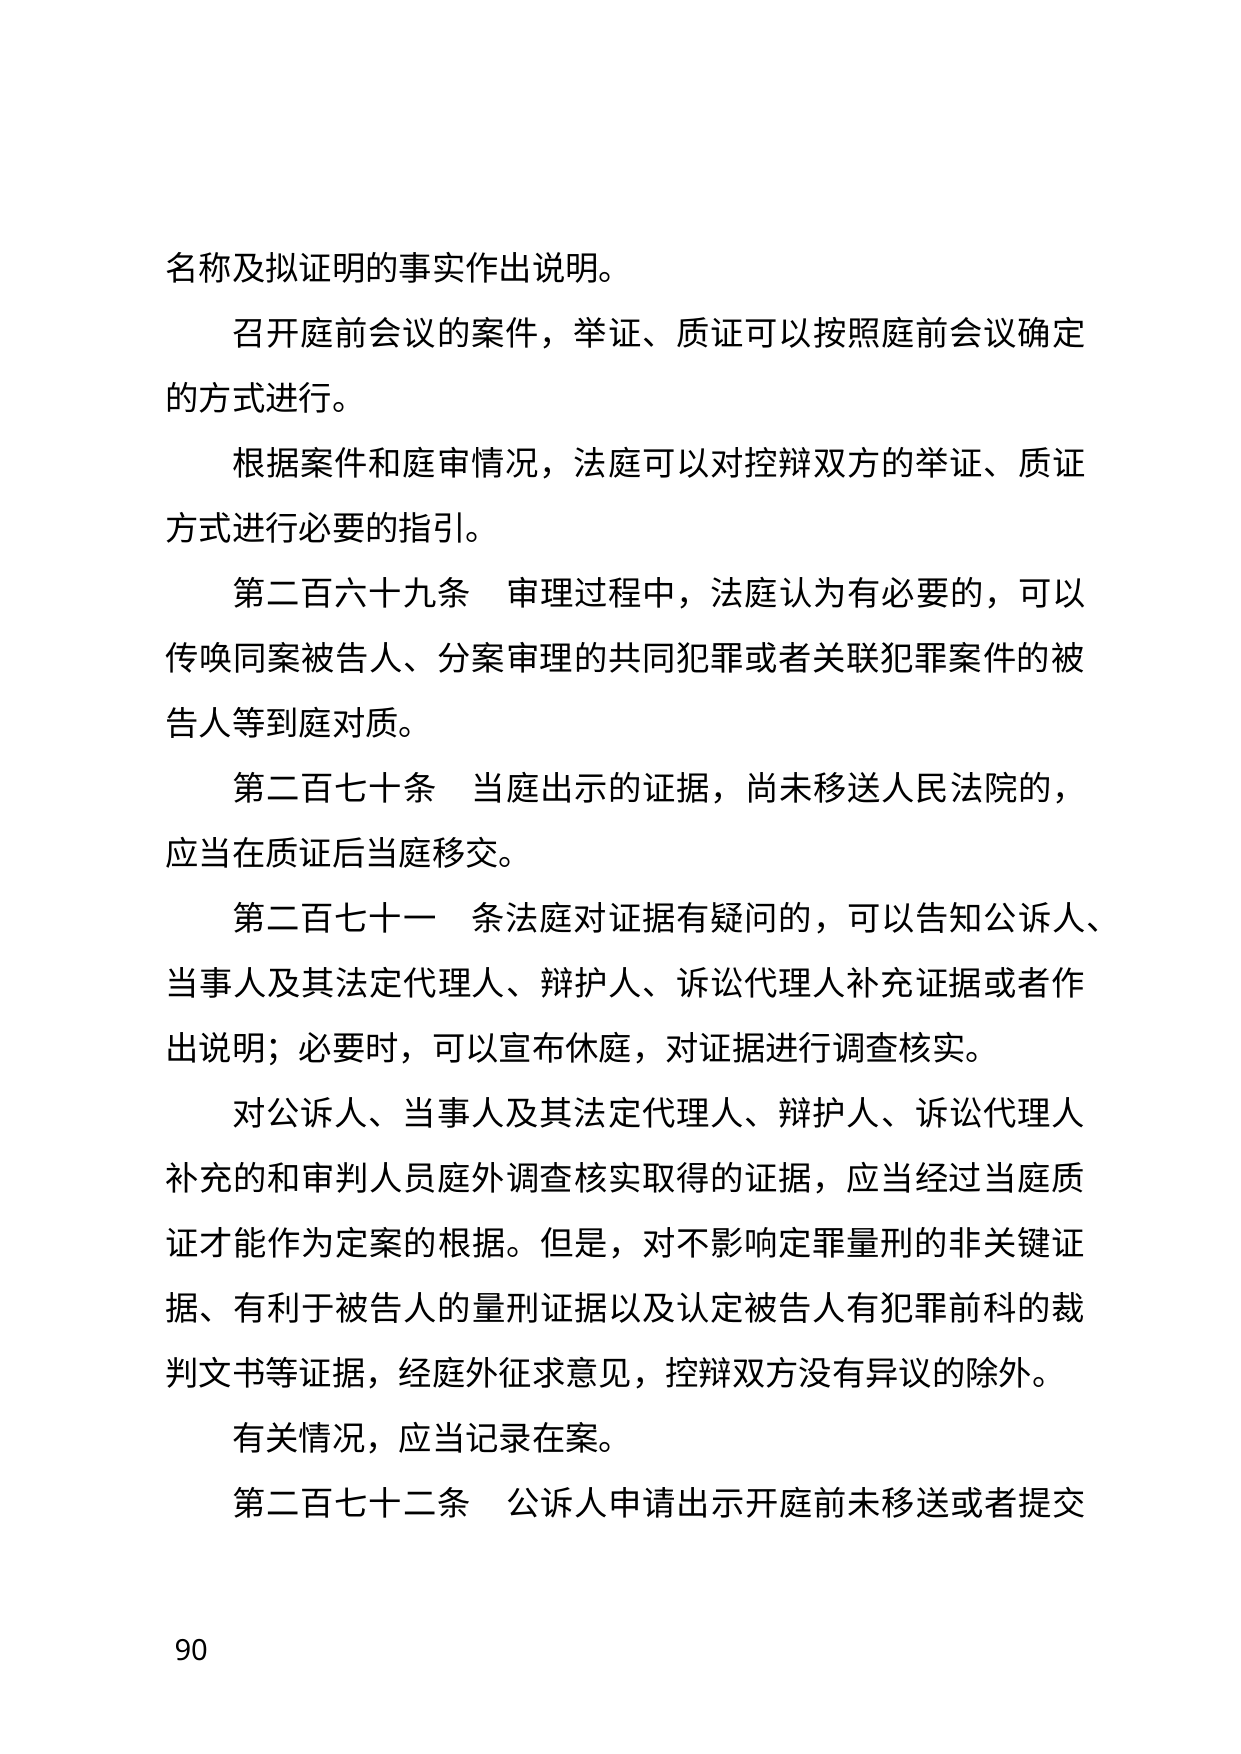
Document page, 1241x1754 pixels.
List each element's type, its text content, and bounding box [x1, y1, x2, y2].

text 第二百七十一 条法庭对证据有疑问的，可以告知公诉人、当事人及其法定代理人、辩护人、诉讼代理人补充证据或者作出说明；必要时，可以宣布休庭，对证据进行调查核实。 [165, 883, 1087, 1078]
text 根据案件和庭审情况，法庭可以对控辩双方的举证、质证方式进行必要的指引。 [165, 428, 1087, 558]
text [165, 233, 1087, 298]
text 第二百六十九条 审理过程中，法庭认为有必要的，可以传唤同案被告人、分案审理的共同犯罪或者关联犯罪案件的被告人等到庭对质。 [165, 558, 1087, 753]
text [165, 1468, 1087, 1533]
text 对公诉人、当事人及其法定代理人、辩护人、诉讼代理人补充的和审判人员庭外调查核实取得的证据，应当经过当庭质证才能作为定案的根据。但是，对不影响定罪量刑的非关键证据、有利于被告人的量刑证据以及认定被告人有犯罪前科的裁判文书等证据，经庭外征求意见，控辩双方没有异议的除外。 [165, 1078, 1087, 1403]
text 有关情况，应当记录在案。 [165, 1403, 1087, 1468]
text 召开庭前会议的案件，举证、质证可以按照庭前会议确定的方式进行。 [165, 298, 1087, 428]
text 第二百七十条 当庭出示的证据，尚未移送人民法院的，应当在质证后当庭移交。 [165, 753, 1087, 883]
